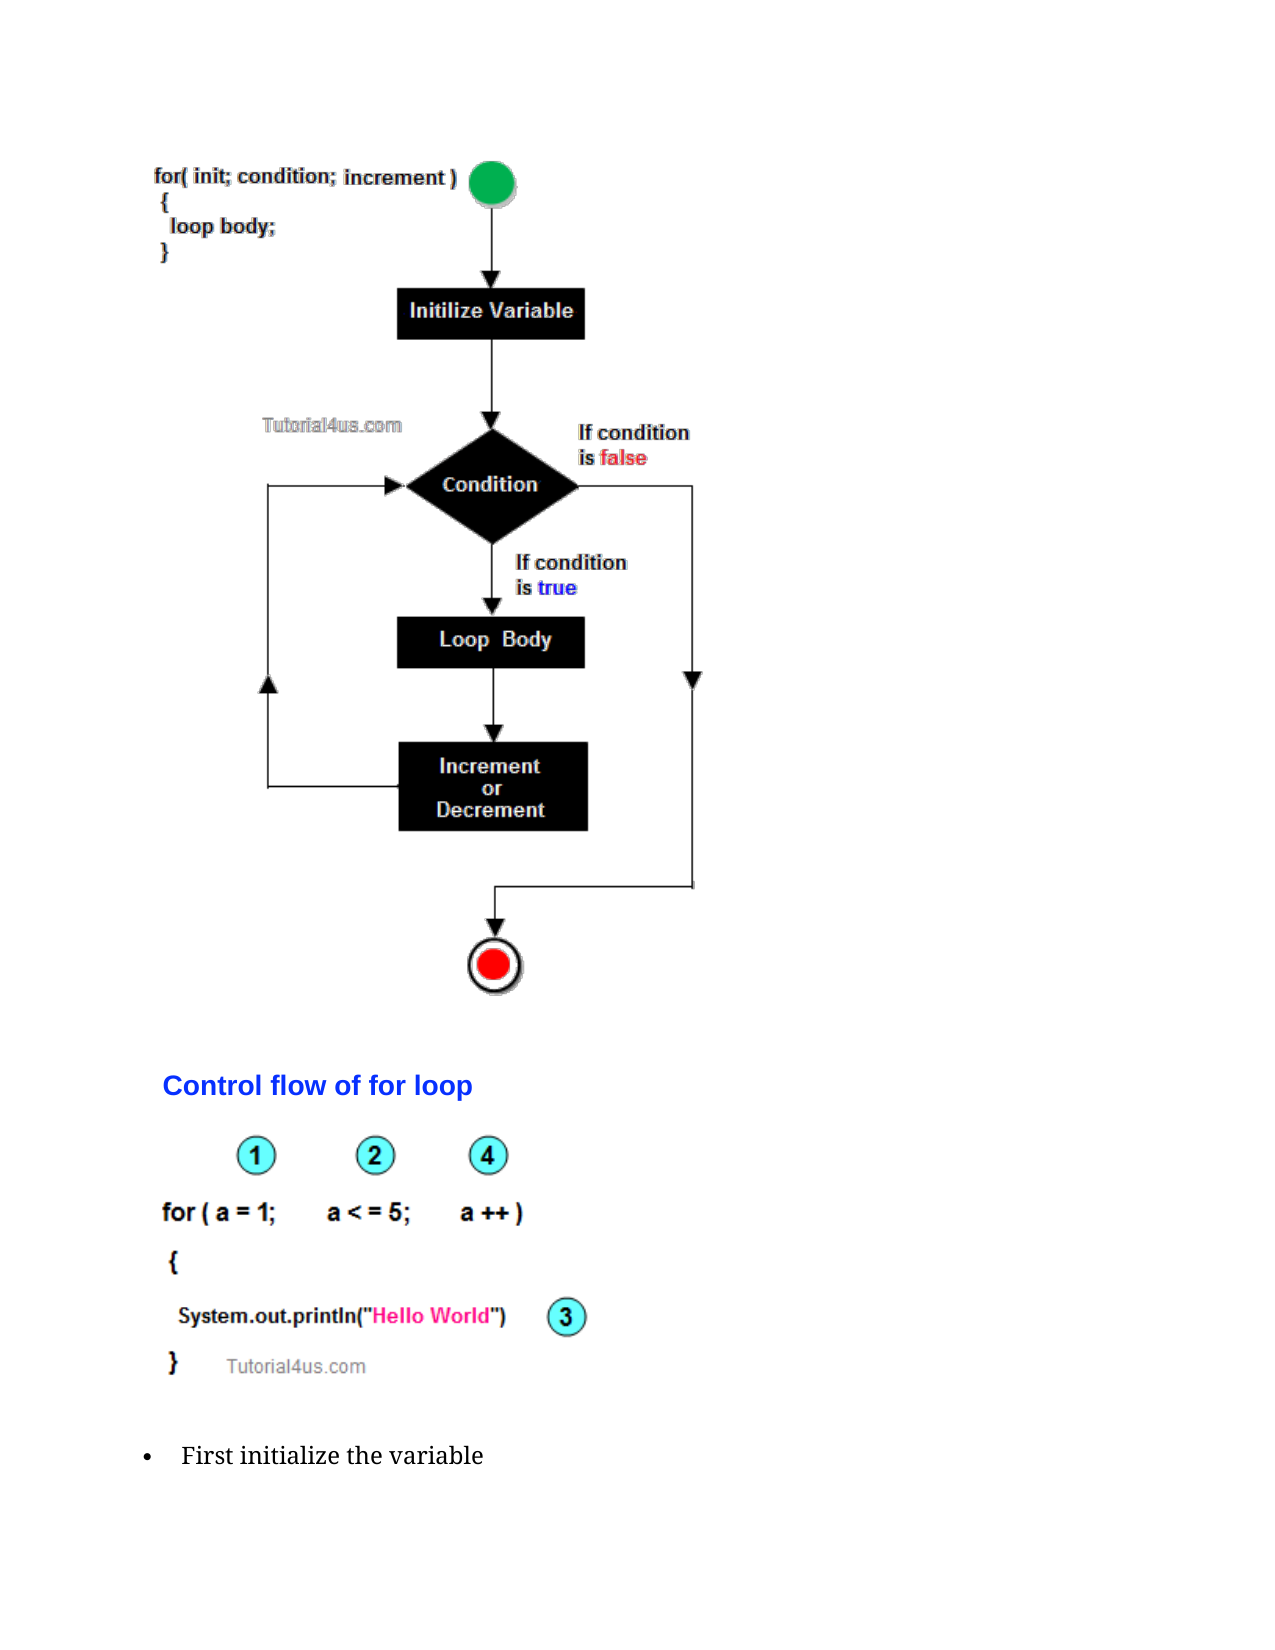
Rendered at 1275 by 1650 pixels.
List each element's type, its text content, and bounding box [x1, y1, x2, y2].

list First initialize the variable [144, 1426, 1094, 1471]
picture [150, 1125, 611, 1408]
picture [150, 150, 712, 1027]
subtitle Control flow of for loop [162, 1069, 1125, 1101]
